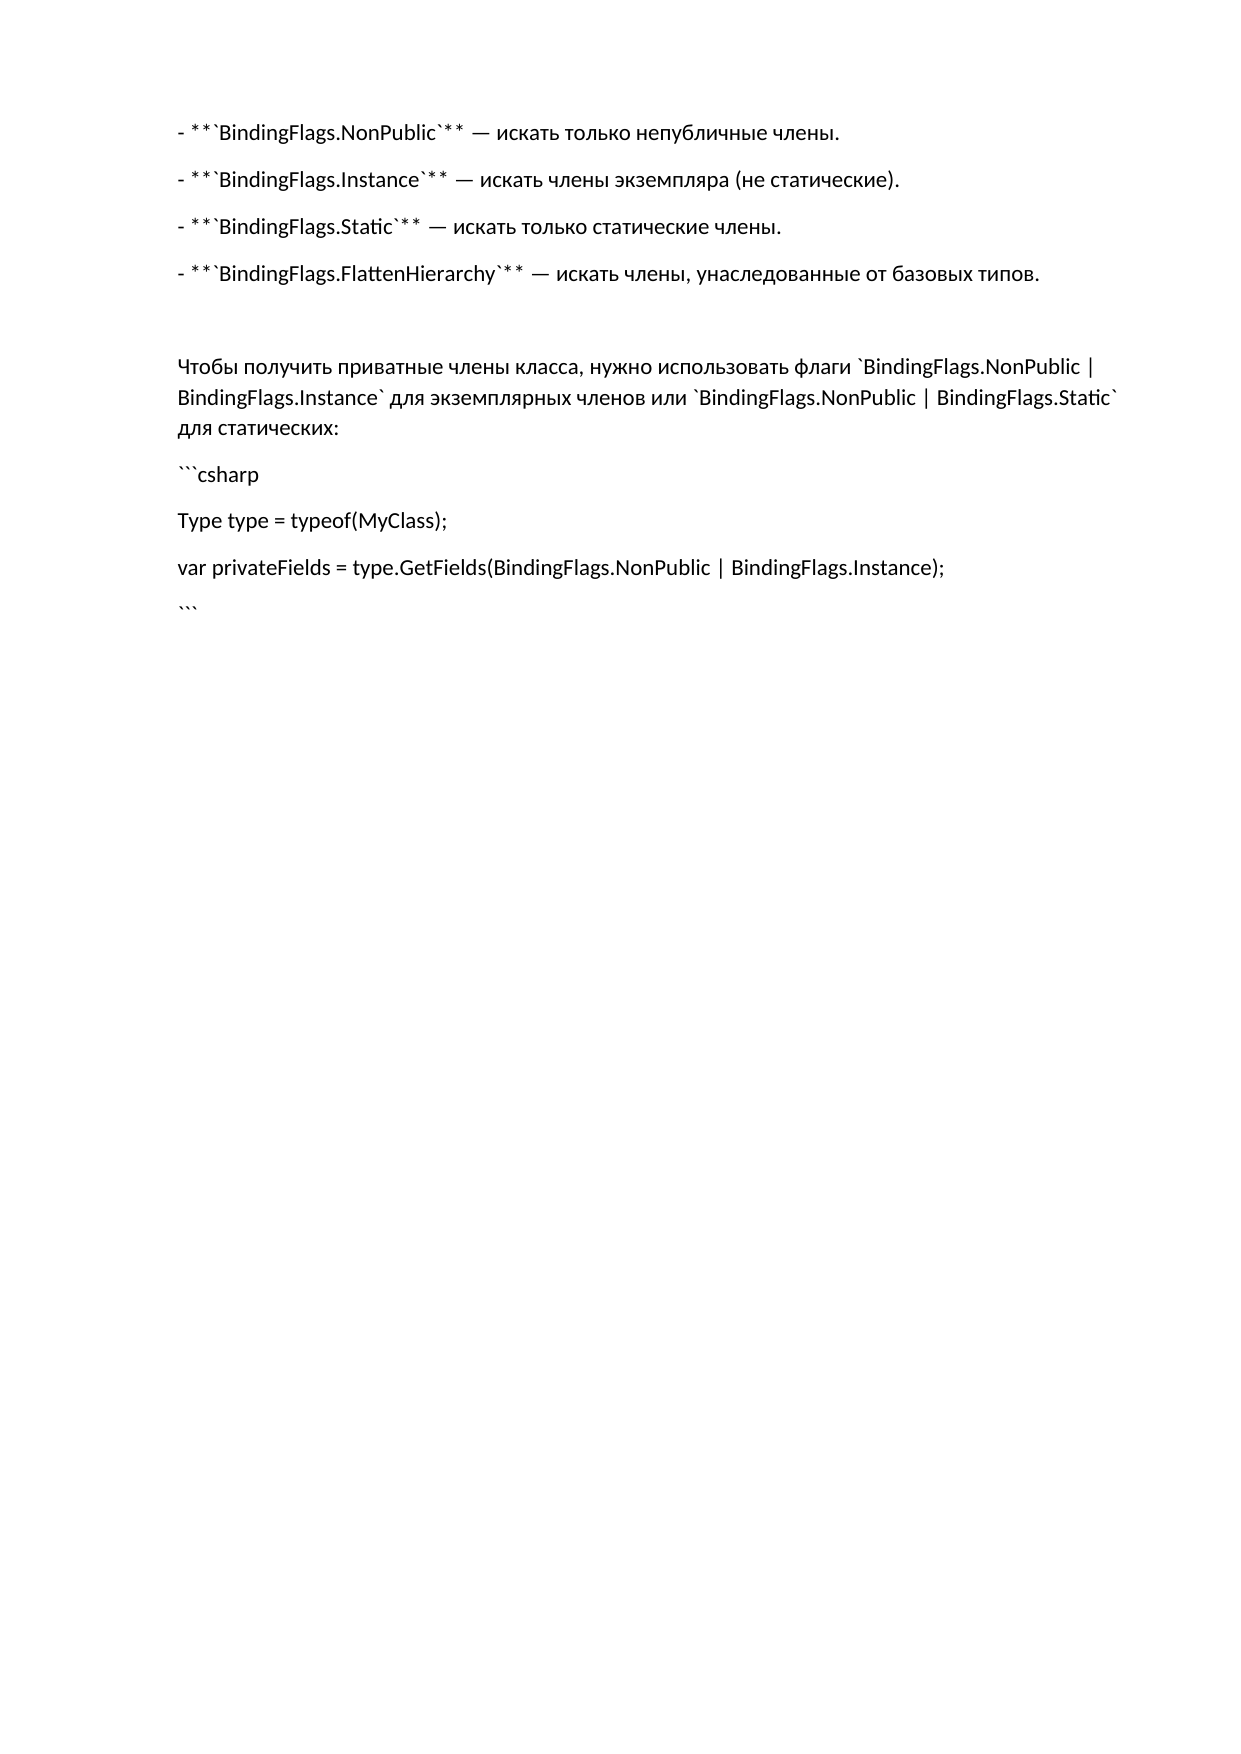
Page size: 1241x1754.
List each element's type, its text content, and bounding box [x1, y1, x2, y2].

text var privateFields = type.GetFields(BindingFlags.NonPublic | BindingFlags.Instance); [177, 553, 1152, 582]
text - **`BindingFlags.Instance`** — искать члены экземпляра (не статические). [177, 165, 1152, 193]
text Type type = typeof(MyClass); [177, 507, 1152, 535]
text - **`BindingFlags.Static`** — искать только статические члены. [177, 212, 1152, 240]
text ``` [177, 600, 1152, 628]
text - **`BindingFlags.FlattenHierarchy`** — искать члены, унаследованные от базовых типов. [177, 259, 1152, 287]
text Чтобы получить приватные члены класса, нужно использовать флаги `BindingFlags.NonPublic | BindingFlags.Instance` для экземплярных членов или `BindingFlags.NonPublic | BindingFlags.Static` для статических: [177, 352, 1152, 441]
text - **`BindingFlags.NonPublic`** — искать только непубличные члены. [177, 118, 1152, 146]
text ```csharp [177, 460, 1152, 488]
